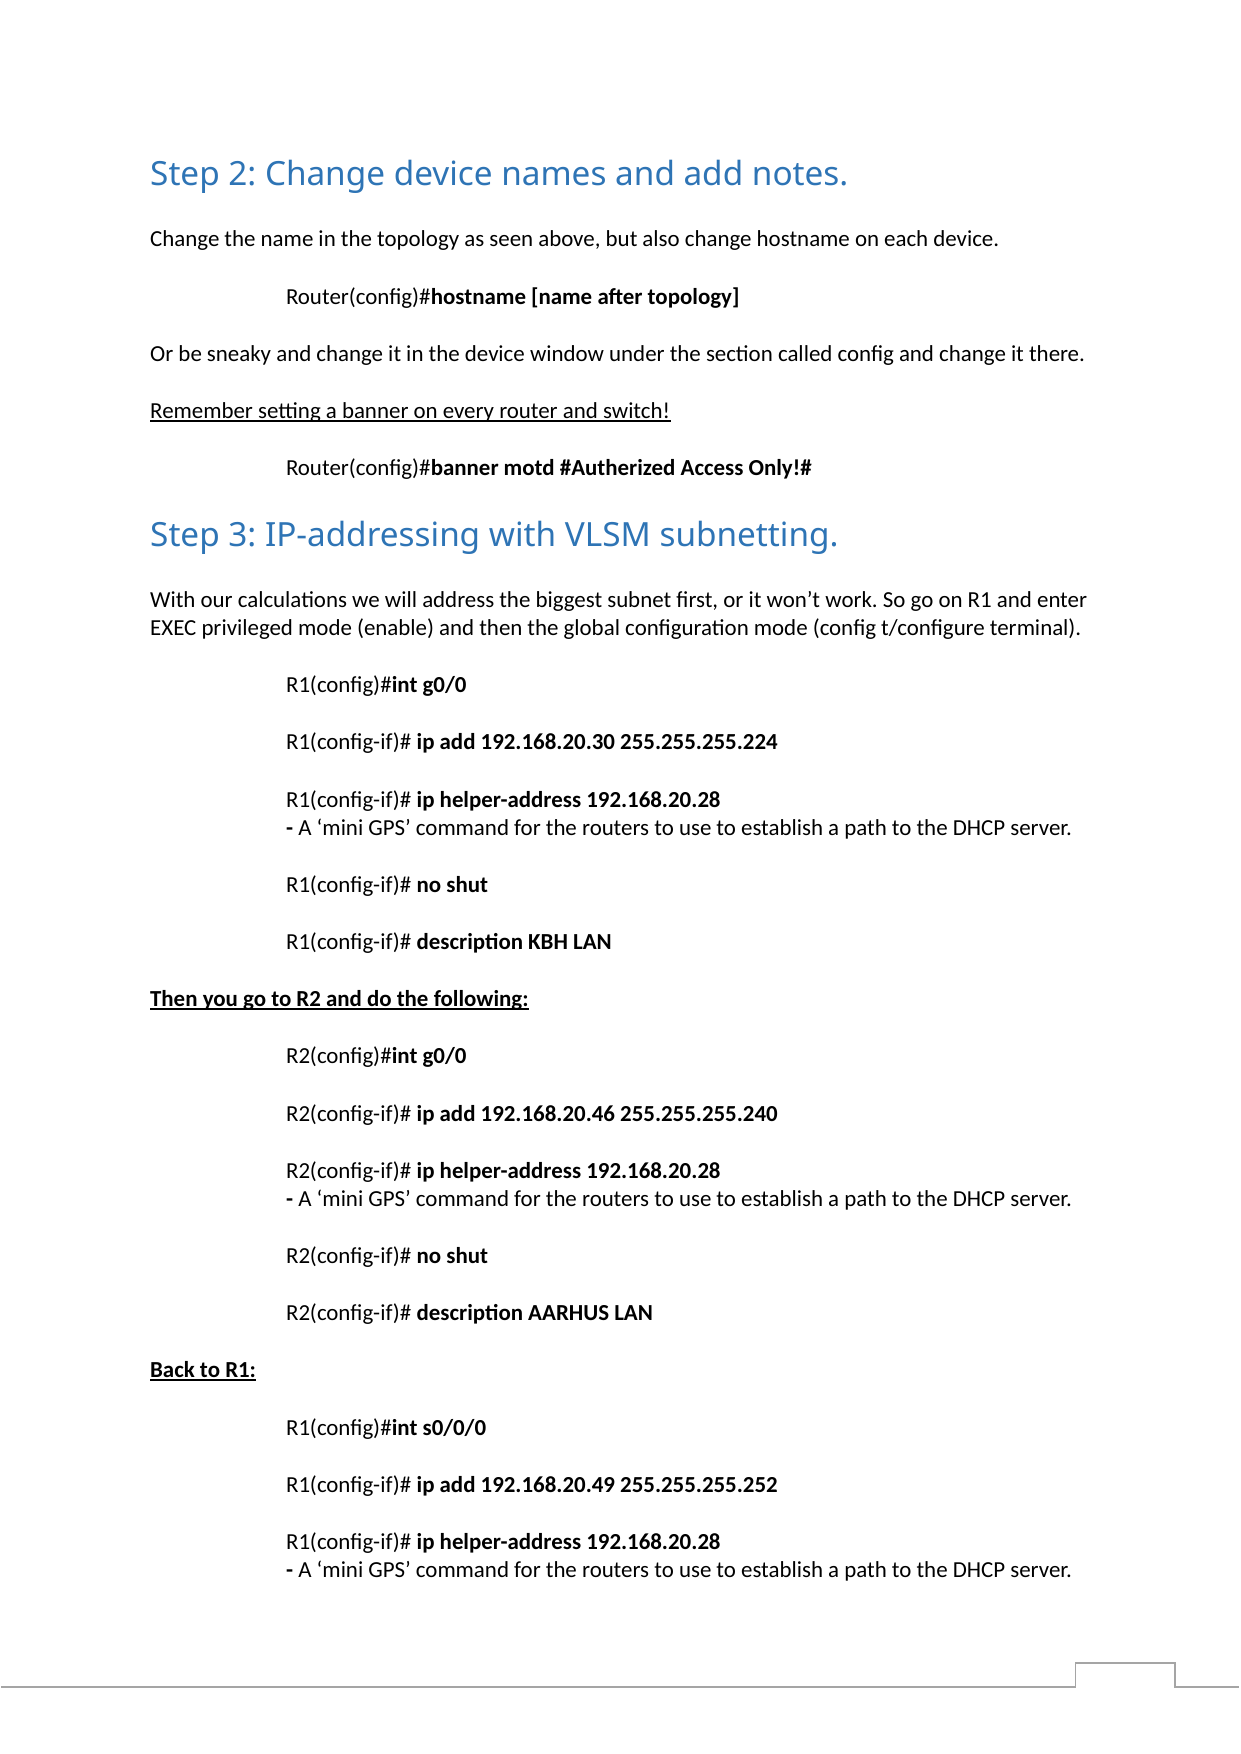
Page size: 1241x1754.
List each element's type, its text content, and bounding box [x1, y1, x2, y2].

text Router(config)#banner motd #Autherized Access Only!# [150, 453, 1090, 481]
text R1(config-if)# ip add 192.168.20.49 255.255.255.252 [150, 1470, 1090, 1498]
text Then you go to R2 and do the following: [150, 984, 1090, 1012]
text With our calculations we will address the biggest subnet first, or it won’t work. So go on R1 and enter EXEC privileged mode (enable) and then the global configuration mode (config t/configure terminal). [150, 585, 1090, 641]
text R2(config-if)# description AARHUS LAN [150, 1298, 1090, 1326]
text R1(config)#int g0/0 [150, 670, 1090, 698]
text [150, 1527, 1090, 1583]
text R2(config-if)# no shut [150, 1241, 1090, 1269]
text R1(config-if)# description KBH LAN [150, 927, 1090, 955]
text R1(config-if)# ip helper-address 192.168.20.28 - A ‘mini GPS’ command for the routers to use to establish a path to the DHCP server. [150, 785, 1090, 841]
text R2(config-if)# ip add 192.168.20.46 255.255.255.240 [150, 1099, 1090, 1127]
text R2(config-if)# ip helper-address 192.168.20.28 - A ‘mini GPS’ command for the routers to use to establish a path to the DHCP server. [150, 1156, 1090, 1212]
text Change the name in the topology as seen above, but also change hostname on each device. [150, 224, 1090, 253]
text Remember setting a banner on every router and switch! [150, 396, 1090, 424]
text Or be sneaky and change it in the device window under the section called config and change it there. [150, 339, 1090, 367]
subtitle Step 3: IP-addressing with VLSM subnetting. [150, 511, 1090, 556]
text Back to R1: [150, 1355, 1090, 1383]
subtitle Step 2: Change device names and add notes. [150, 150, 1090, 195]
text R1(config-if)# ip add 192.168.20.30 255.255.255.224 [150, 727, 1090, 756]
text Router(config)#hostname [name after topology] [150, 282, 1090, 310]
text R2(config)#int g0/0 [150, 1041, 1090, 1069]
text R1(config)#int s0/0/0 [150, 1413, 1090, 1441]
text R1(config-if)# no shut [150, 870, 1090, 898]
